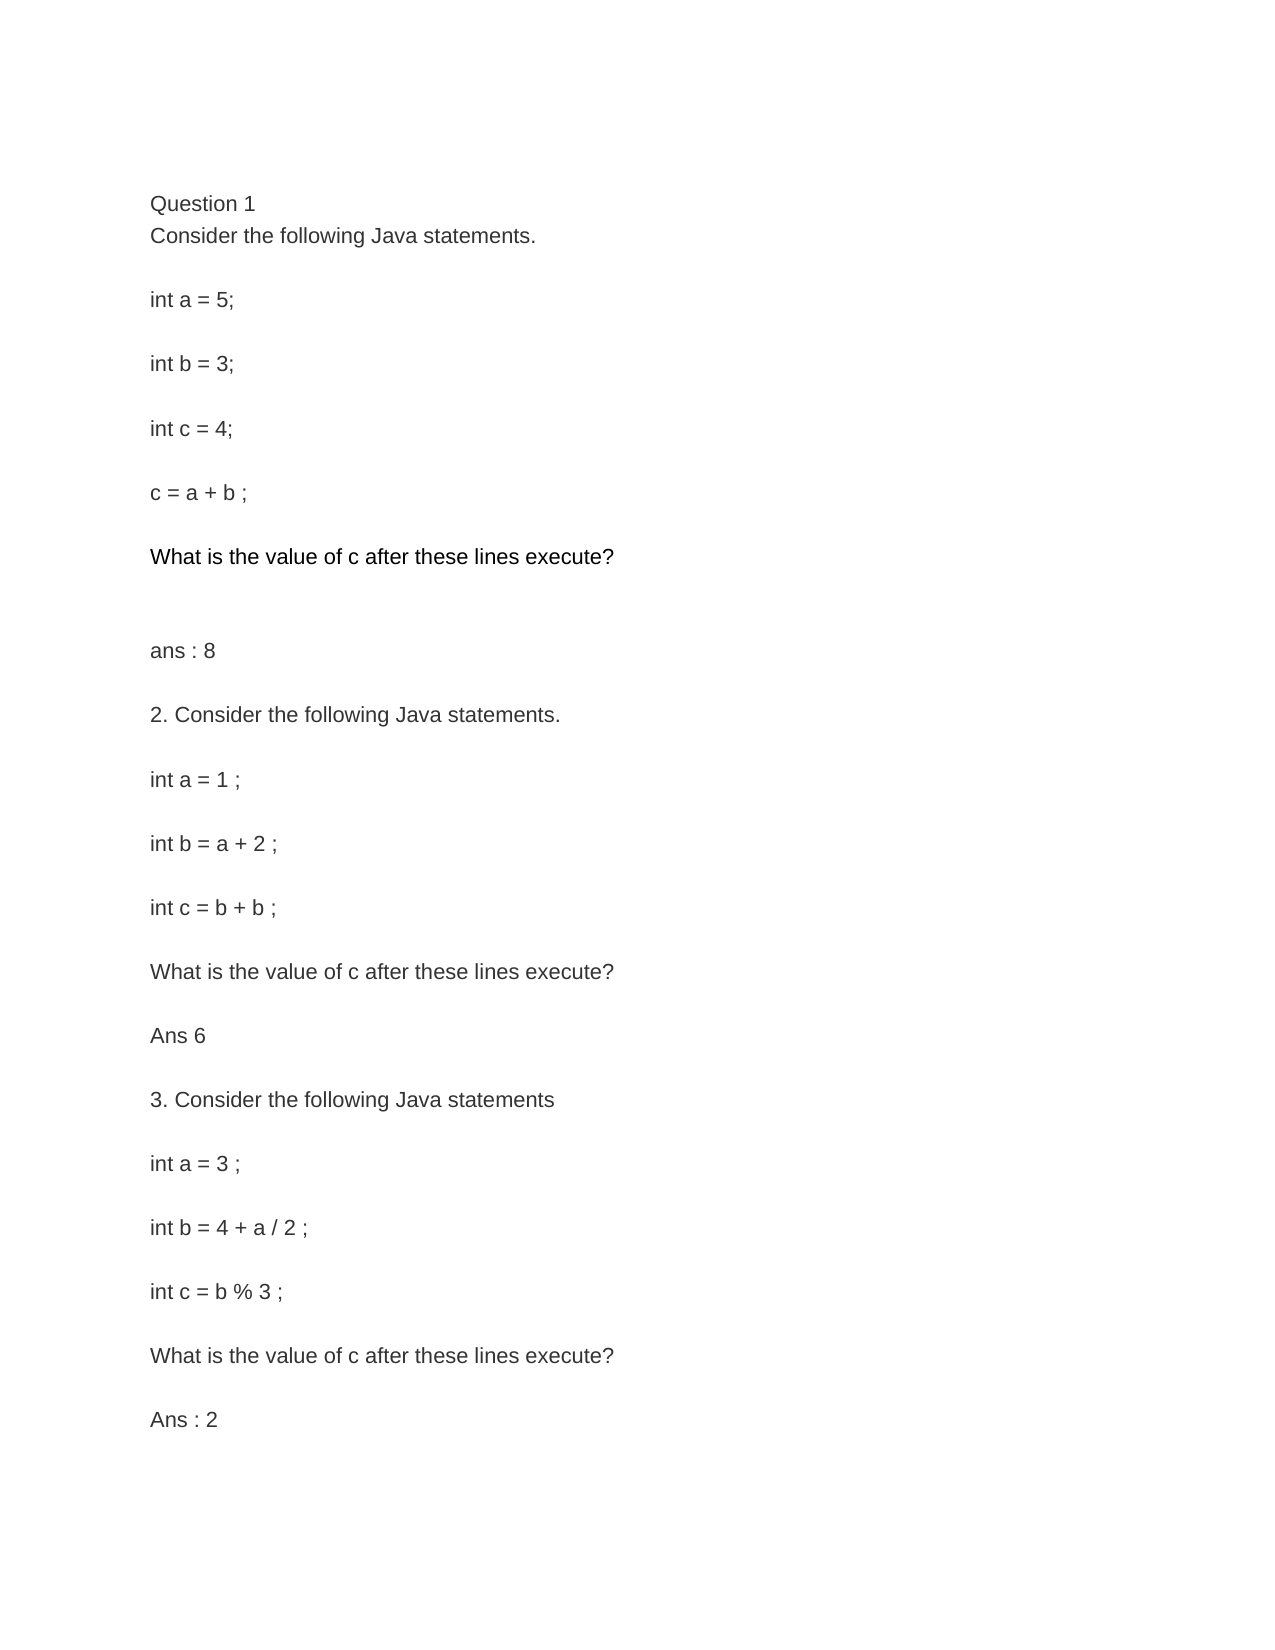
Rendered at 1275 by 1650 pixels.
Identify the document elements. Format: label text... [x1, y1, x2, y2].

text Ans 6 [150, 1015, 1125, 1048]
text Question 1 [150, 183, 1125, 216]
text Ans : 2 [150, 1399, 1125, 1432]
text int a = 3 ; [150, 1143, 1125, 1176]
text 3. Consider the following Java statements [150, 1079, 1125, 1112]
text int c = 4; [150, 408, 1125, 441]
text int c = b % 3 ; [150, 1271, 1125, 1304]
text ans : 8 [150, 598, 1125, 663]
text int c = b + b ; [150, 887, 1125, 920]
text c = a + b ; [150, 472, 1125, 505]
text int b = 3; [150, 344, 1125, 377]
text int a = 5; [150, 280, 1125, 312]
text int a = 1 ; [150, 759, 1125, 792]
text int b = 4 + a / 2 ; [150, 1207, 1125, 1240]
text What is the value of c after these lines execute? [150, 951, 1125, 984]
text int b = a + 2 ; [150, 823, 1125, 856]
text What is the value of c after these lines execute? [150, 1335, 1125, 1368]
text 2. Consider the following Java statements. [150, 695, 1125, 728]
text What is the value of c after these lines execute? [150, 536, 1125, 569]
text Consider the following Java statements. [150, 216, 1125, 248]
